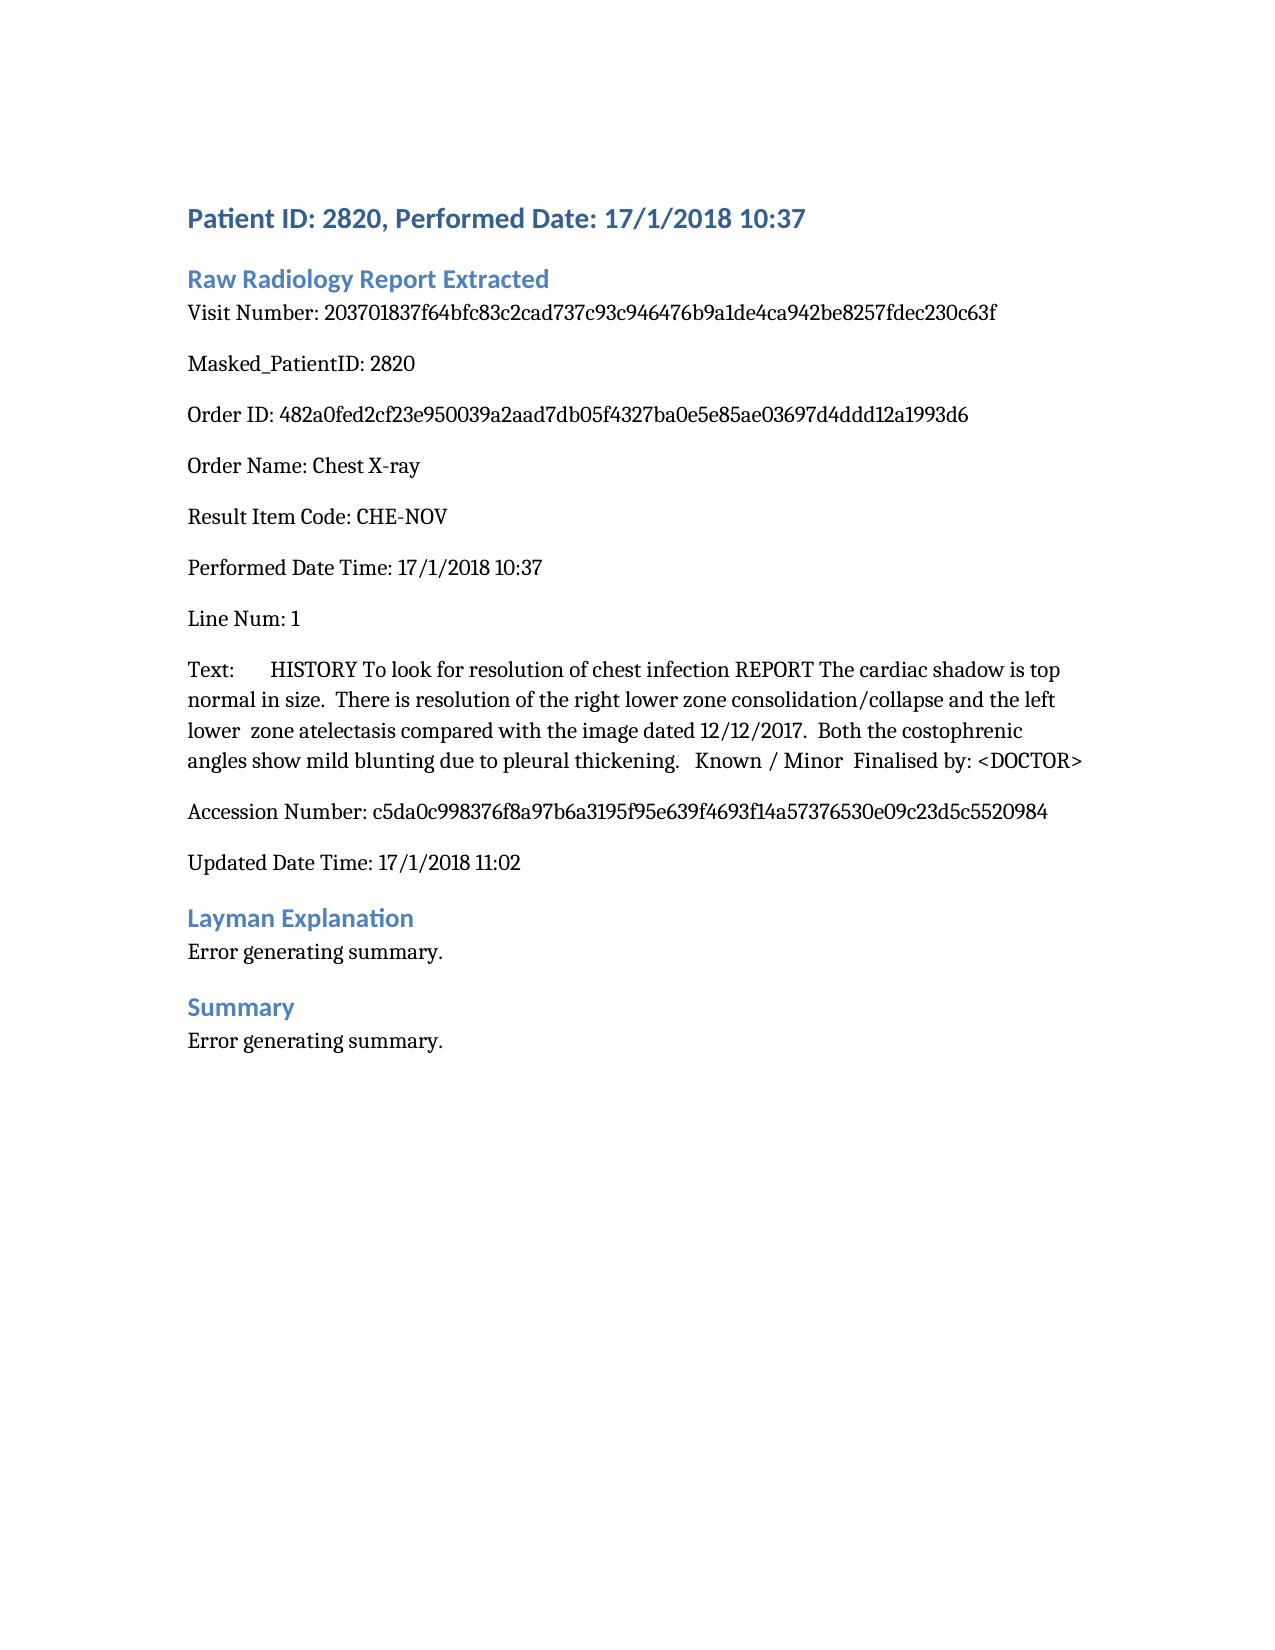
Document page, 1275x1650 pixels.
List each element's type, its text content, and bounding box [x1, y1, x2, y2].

text Result Item Code: CHE-NOV [187, 504, 1087, 530]
text Masked_PatientID: 2820 [187, 351, 1087, 377]
text Text: HISTORY To look for resolution of chest infection REPORT The cardiac shadow is top normal in size. There is resolution of the right lower zone consolidation/collapse and the left lower zone atelectasis compared with the image dated 12/12/2017. Both the costophrenic angles show mild blunting due to pleural thickening. Known / Minor Finalised by: <DOCTOR> [187, 657, 1087, 774]
text Visit Number: 203701837f64bfc83c2cad737c93c946476b9a1de4ca942be8257fdec230c63f [187, 300, 1087, 326]
subtitle Layman Explanation [187, 901, 1087, 934]
text Performed Date Time: 17/1/2018 10:37 [187, 555, 1087, 581]
text Error generating summary. [187, 939, 1087, 965]
text Order Name: Chest X-ray [187, 453, 1087, 479]
subtitle Raw Radiology Report Extracted [187, 262, 1087, 295]
text Accession Number: c5da0c998376f8a97b6a3195f95e639f4693f14a57376530e09c23d5c5520984 [187, 799, 1087, 825]
subtitle Patient ID: 2820, Performed Date: 17/1/2018 10:37 [187, 200, 1087, 236]
text Updated Date Time: 17/1/2018 11:02 [187, 850, 1087, 876]
text Line Num: 1 [187, 606, 1087, 632]
text Error generating summary. [187, 1028, 1087, 1054]
text Order ID: 482a0fed2cf23e950039a2aad7db05f4327ba0e5e85ae03697d4ddd12a1993d6 [187, 402, 1087, 428]
subtitle Summary [187, 990, 1087, 1023]
